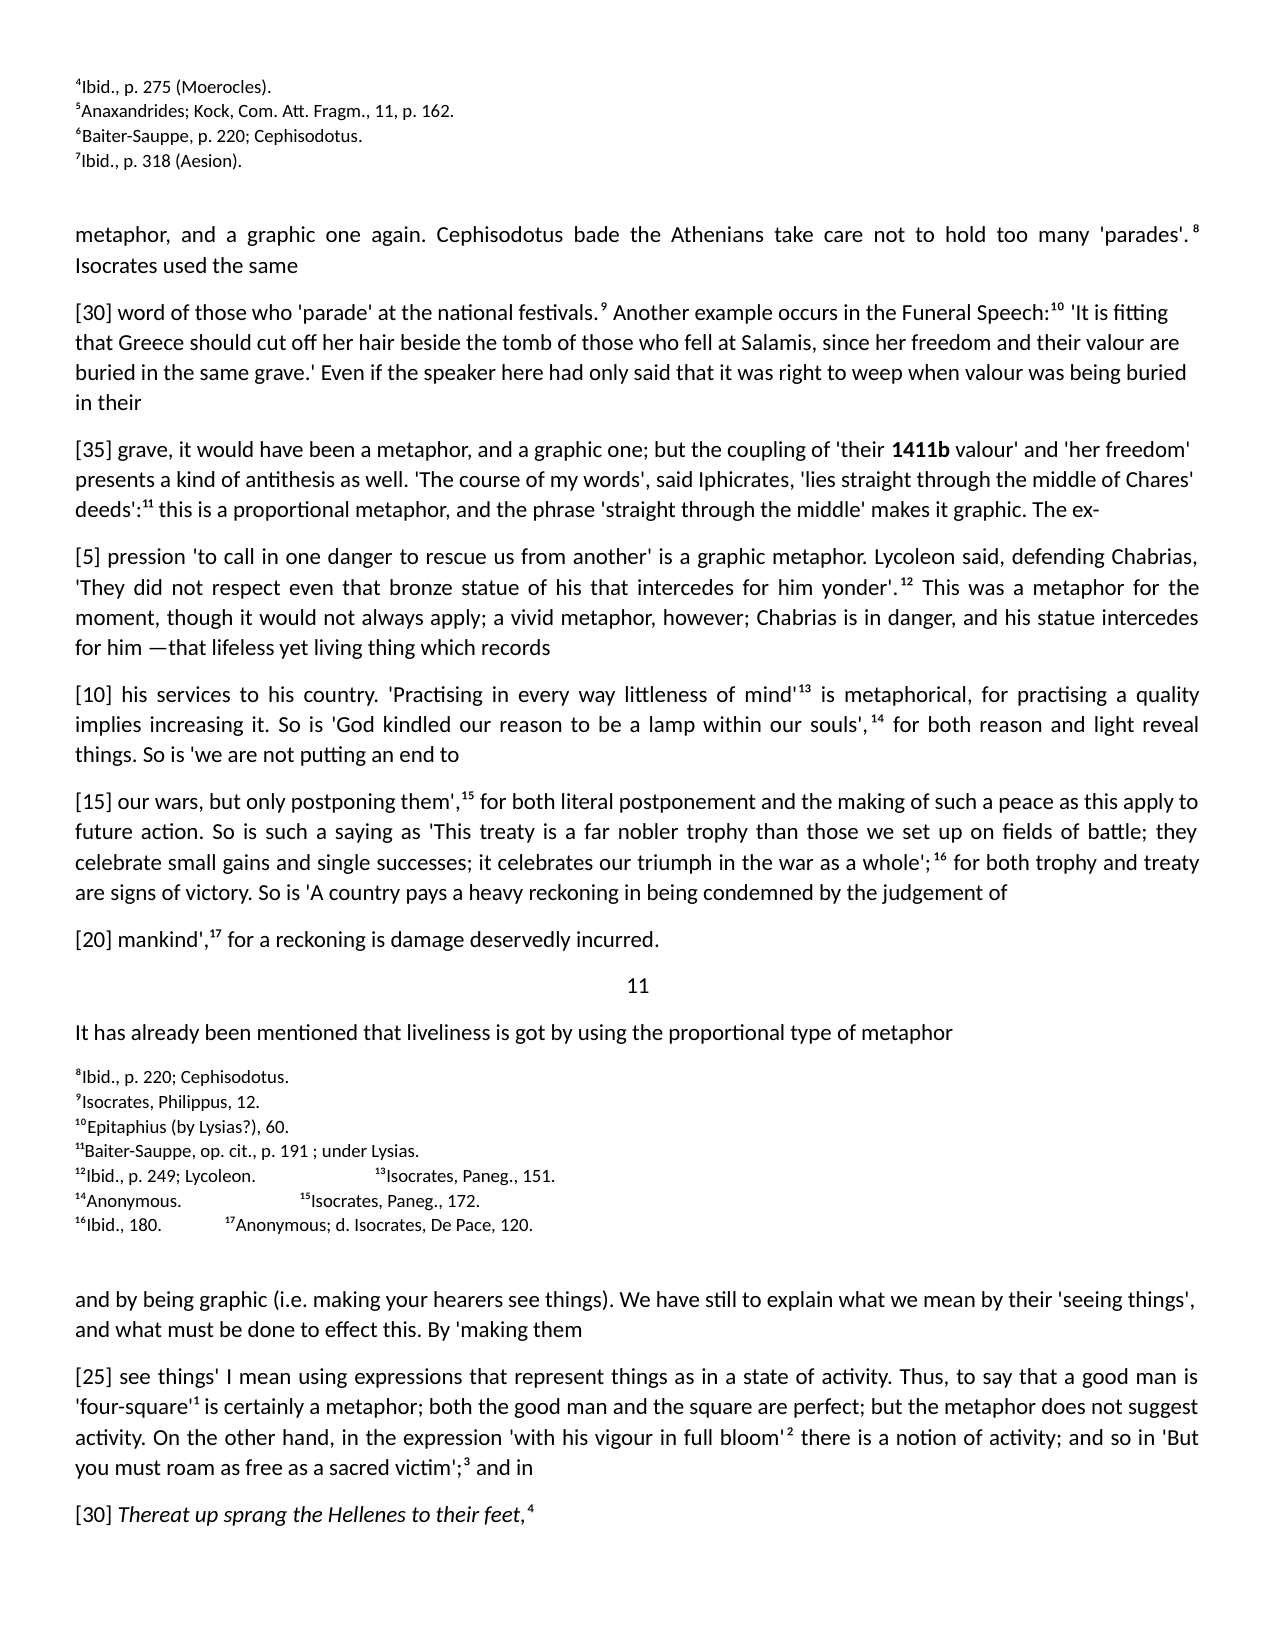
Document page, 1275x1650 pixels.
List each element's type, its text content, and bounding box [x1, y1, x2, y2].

text ¹⁰Epitaphius (by Lysias?), 60. [75, 1115, 1200, 1138]
text ¹¹Baiter-Sauppe, op. cit., p. 191 ; under Lysias. [75, 1139, 1200, 1162]
text ⁴Ibid., p. 275 (Moerocles). [75, 75, 1200, 98]
text ⁸Ibid., p. 220; Cephisodotus. [75, 1065, 1200, 1088]
text It has already been mentioned that liveliness is got by using the proportional type of metaphor [75, 1018, 1200, 1047]
text [30] Thereat up sprang the Hellenes to their feet,⁴ [75, 1500, 1200, 1528]
text and by being graphic (i.e. making your hearers see things). We have still to explain what we mean by their 'seeing things', and what must be done to effect this. By 'making them [75, 1285, 1200, 1343]
text ⁵Anaxandrides; Kock, Com. Att. Fragm., 11, p. 162. [75, 100, 1200, 123]
text ⁶Baiter-Sauppe, p. 220; Cephisodotus. [75, 124, 1200, 147]
text ¹²Ibid., p. 249; Lycoleon. ¹³Isocrates, Paneg., 151. [75, 1164, 1200, 1187]
text [30] word of those who 'parade' at the national festivals.⁹ Another example occurs in the Funeral Speech:¹⁰ 'It is fitting that Greece should cut off her hair beside the tomb of those who fell at Salamis, since her freedom and their valour are buried in the same grave.' Even if the speaker here had only said that it was right to weep when valour was being buried in their [75, 298, 1200, 416]
text [35] grave, it would have been a metaphor, and a graphic one; but the coupling of 'their 1411b valour' and 'her freedom' presents a kind of antithesis as well. 'The course of my words', said Iphicrates, 'lies straight through the middle of Chares' deeds':¹¹ this is a proportional metaphor, and the phrase 'straight through the middle' makes it graphic. The ex- [75, 435, 1200, 524]
text ¹⁶Ibid., 180. ¹⁷Anonymous; d. Isocrates, De Pace, 120. [75, 1213, 1200, 1236]
text [10] his services to his country. 'Practising in every way littleness of mind'¹³ is metaphorical, for practising a quality implies increasing it. So is 'God kindled our reason to be a lamp within our souls',¹⁴ for both reason and light reveal things. So is 'we are not putting an end to [75, 680, 1200, 768]
text [20] mankind',¹⁷ for a reckoning is damage deservedly incurred. [75, 925, 1200, 953]
text [15] our wars, but only postponing them',¹⁵ for both literal postponement and the making of such a peace as this apply to future action. So is such a saying as 'This treaty is a far nobler trophy than those we set up on fields of battle; they celebrate small gains and single successes; it celebrates our triumph in the war as a whole';¹⁶ for both trophy and treaty are signs of victory. So is 'A country pays a heavy reckoning in being condemned by the judgement of [75, 787, 1200, 906]
text ⁹Isocrates, Philippus, 12. [75, 1090, 1200, 1113]
text [5] pression 'to call in one danger to rescue us from another' is a graphic metaphor. Lycoleon said, defending Chabrias, 'They did not respect even that bronze statue of his that intercedes for him yonder'.¹² This was a metaphor for the moment, though it would not always apply; a vivid metaphor, however; Chabrias is in danger, and his statue intercedes for him —that lifeless yet living thing which records [75, 542, 1200, 661]
text ¹⁴Anonymous. ¹⁵Isocrates, Paneg., 172. [75, 1189, 1200, 1212]
text metaphor, and a graphic one again. Cephisodotus bade the Athenians take care not to hold too many 'parades'.⁸ Isocrates used the same [75, 221, 1200, 279]
text [25] see things' I mean using expressions that represent things as in a state of activity. Thus, to say that a good man is 'four-square'¹ is certainly a metaphor; both the good man and the square are perfect; but the metaphor does not suggest activity. On the other hand, in the expression 'with his vigour in full bloom'² there is a notion of activity; and so in 'But you must roam as free as a sacred victim';³ and in [75, 1362, 1200, 1481]
text 11 [75, 972, 1200, 1000]
text ⁷Ibid., p. 318 (Aesion). [75, 149, 1200, 172]
